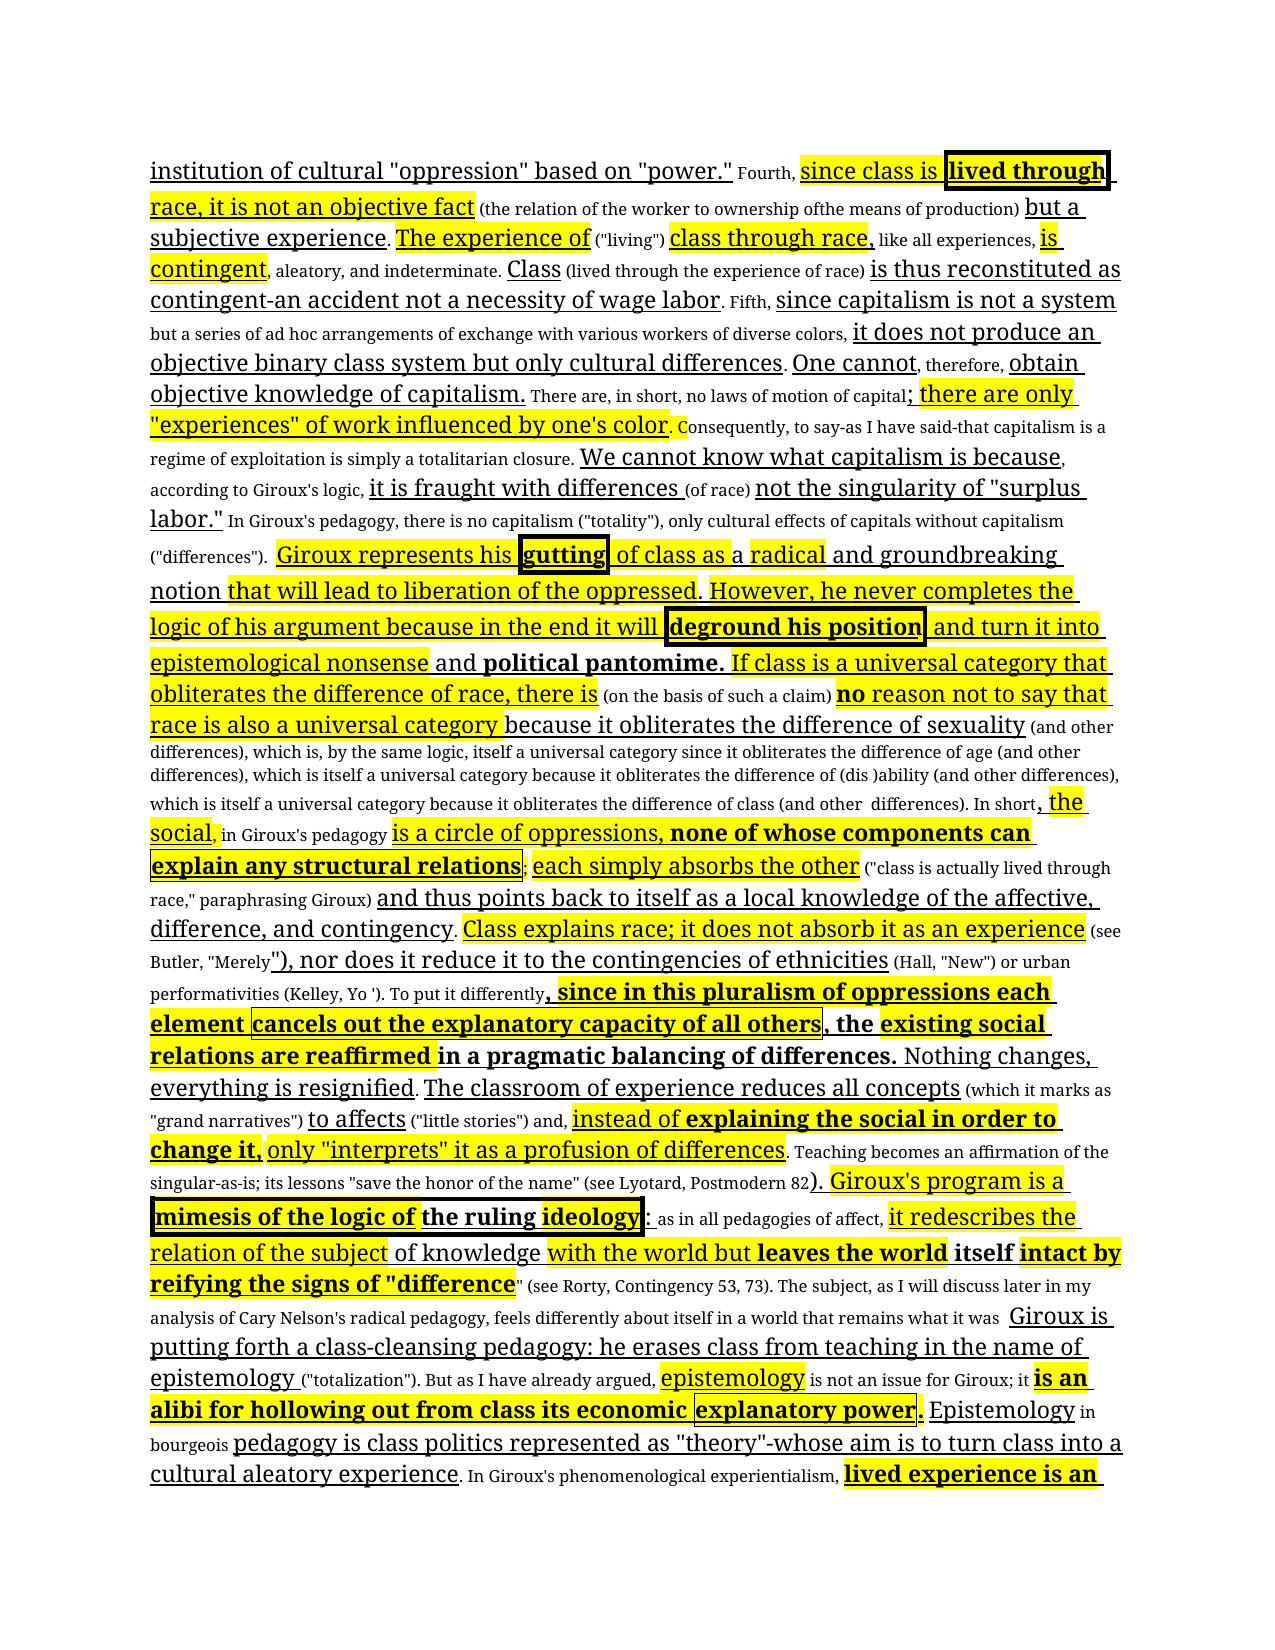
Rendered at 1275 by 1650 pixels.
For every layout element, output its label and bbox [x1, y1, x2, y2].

text [150, 150, 1125, 1489]
